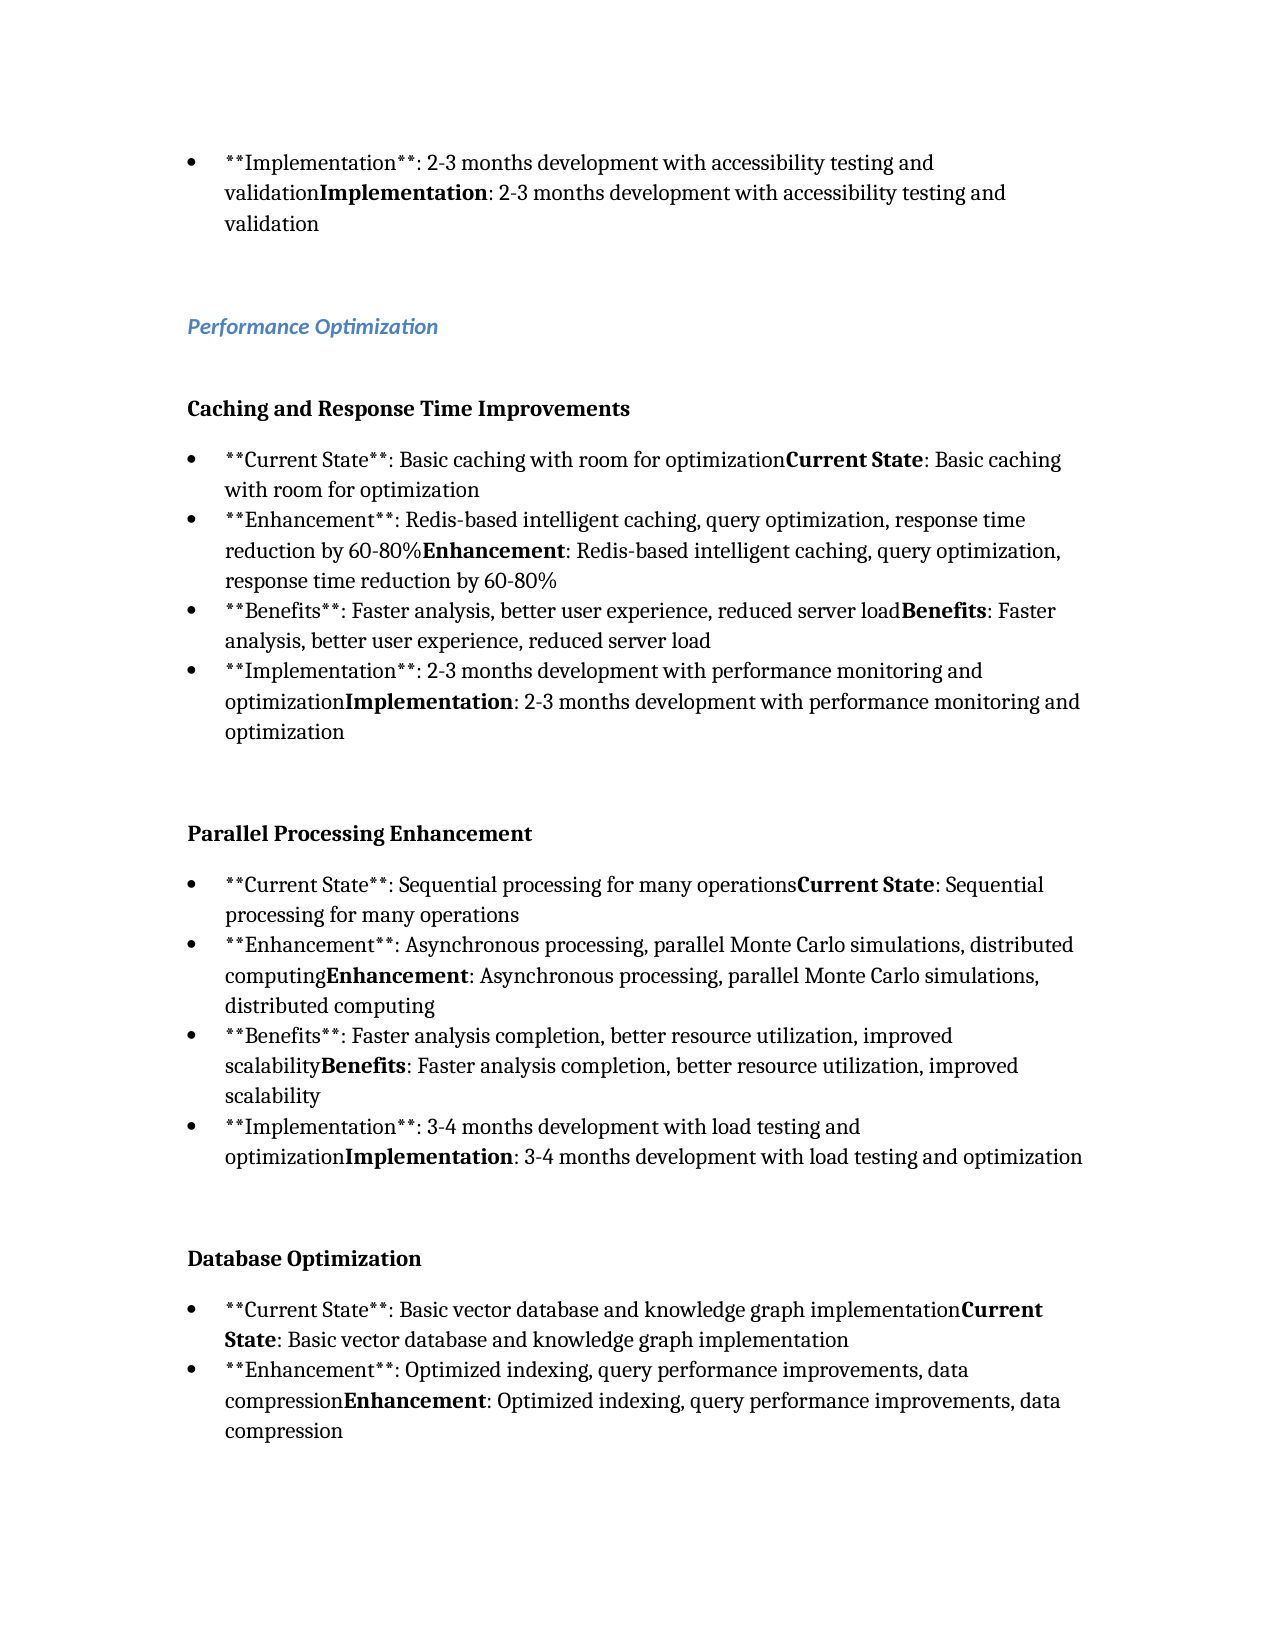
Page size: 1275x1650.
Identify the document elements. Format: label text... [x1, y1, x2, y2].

list **Current State**: Sequential processing for many operationsCurrent State: Sequential processing for many operations [187, 872, 1087, 928]
list **Implementation**: 2-3 months development with accessibility testing and validationImplementation: 2-3 months development with accessibility testing and validation [187, 150, 1087, 237]
list **Implementation**: 2-3 months development with performance monitoring and optimizationImplementation: 2-3 months development with performance monitoring and optimization [187, 658, 1087, 745]
subtitle Performance Optimization [187, 312, 1087, 341]
list **Current State**: Basic vector database and knowledge graph implementationCurrent State: Basic vector database and knowledge graph implementation [187, 1297, 1087, 1353]
list **Benefits**: Faster analysis completion, better resource utilization, improved scalabilityBenefits: Faster analysis completion, better resource utilization, improved scalability [187, 1023, 1087, 1109]
text Caching and Response Time Improvements [187, 396, 1087, 422]
list **Enhancement**: Optimized indexing, query performance improvements, data compressionEnhancement: Optimized indexing, query performance improvements, data compression [187, 1357, 1087, 1444]
list **Current State**: Basic caching with room for optimizationCurrent State: Basic caching with room for optimization [187, 447, 1087, 503]
list **Implementation**: 3-4 months development with load testing and optimizationImplementation: 3-4 months development with load testing and optimization [187, 1113, 1087, 1170]
text Parallel Processing Enhancement [187, 821, 1087, 847]
list **Enhancement**: Redis-based intelligent caching, query optimization, response time reduction by 60-80%Enhancement: Redis-based intelligent caching, query optimization, response time reduction by 60-80% [187, 507, 1087, 594]
text Database Optimization [187, 1246, 1087, 1272]
list **Benefits**: Faster analysis, better user experience, reduced server loadBenefits: Faster analysis, better user experience, reduced server load [187, 598, 1087, 654]
list **Enhancement**: Asynchronous processing, parallel Monte Carlo simulations, distributed computingEnhancement: Asynchronous processing, parallel Monte Carlo simulations, distributed computing [187, 932, 1087, 1019]
